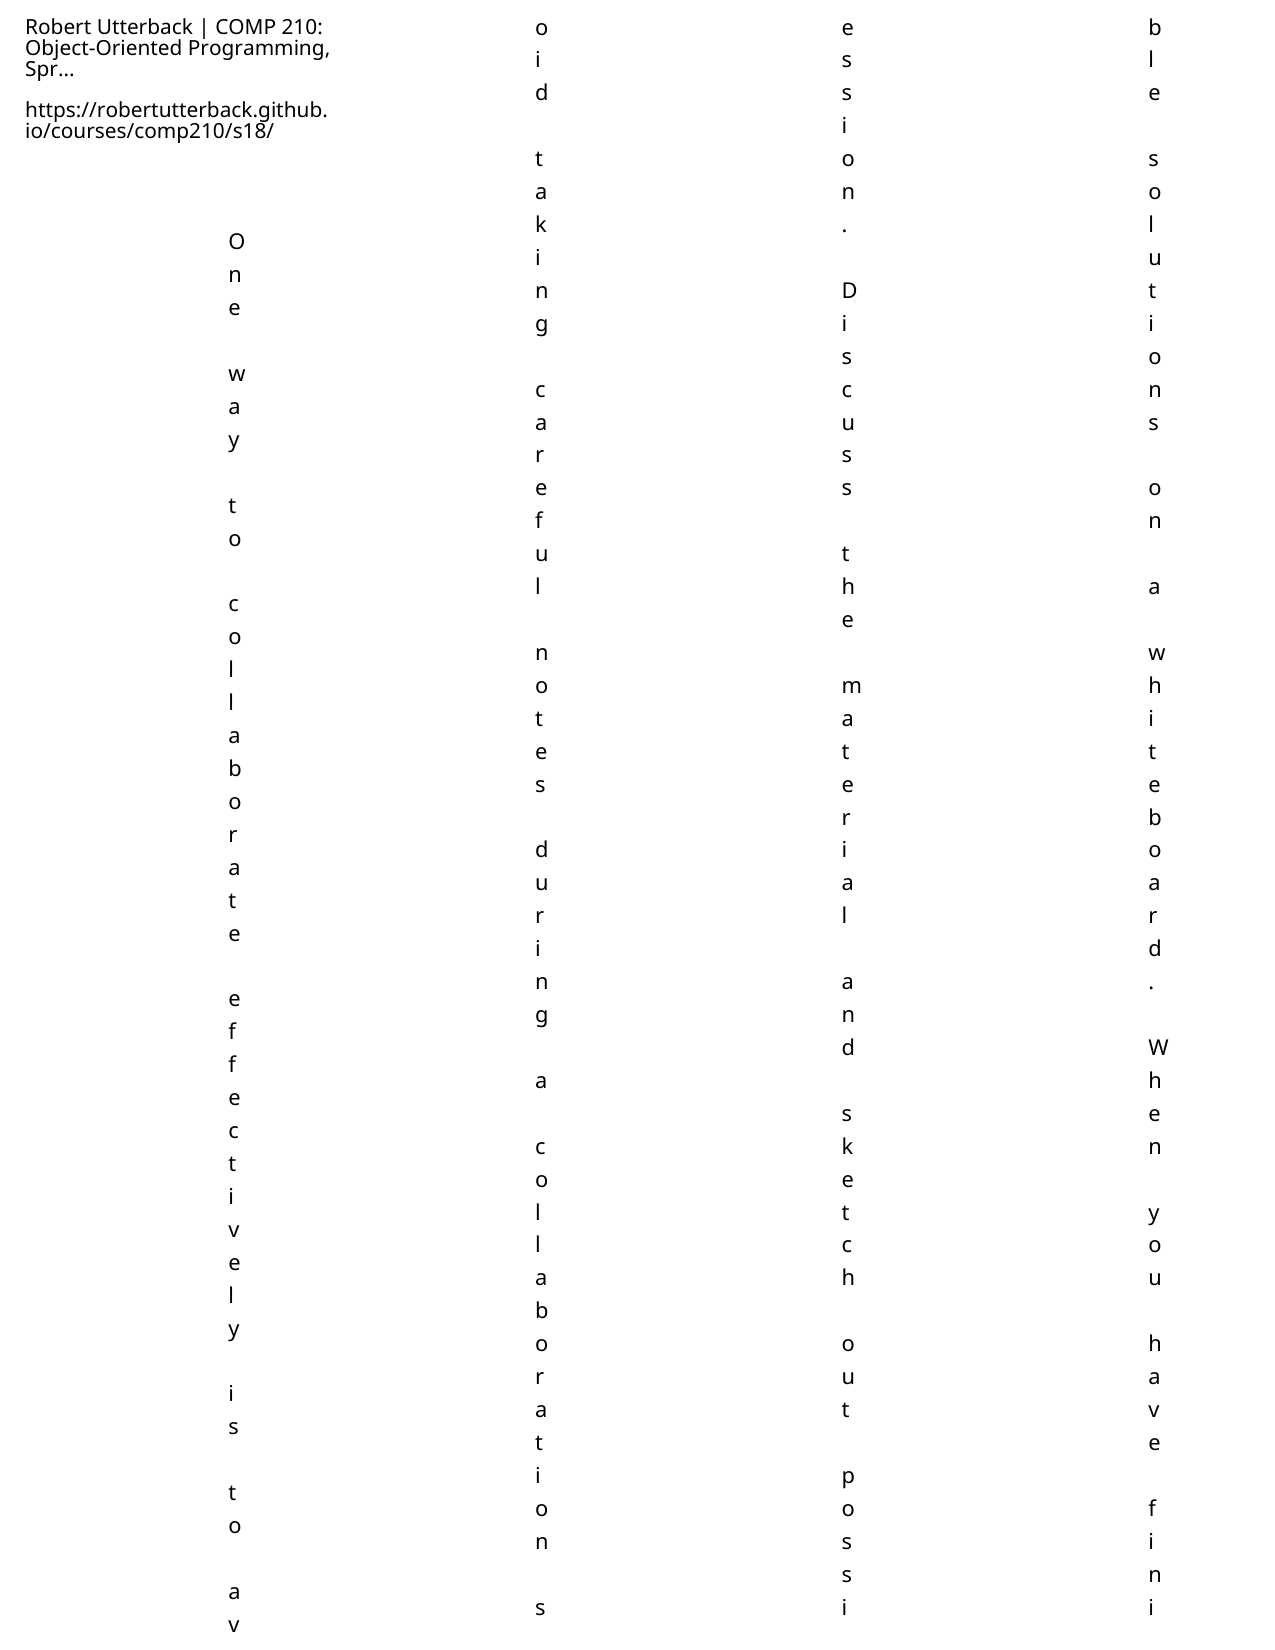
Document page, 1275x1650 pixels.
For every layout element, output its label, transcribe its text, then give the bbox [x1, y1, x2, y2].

text Robert Utterback | COMP 210: Object-Oriented Programming, Spr... https://robertutterback.github.io/courses/comp210/s18/ [25, 18, 332, 143]
